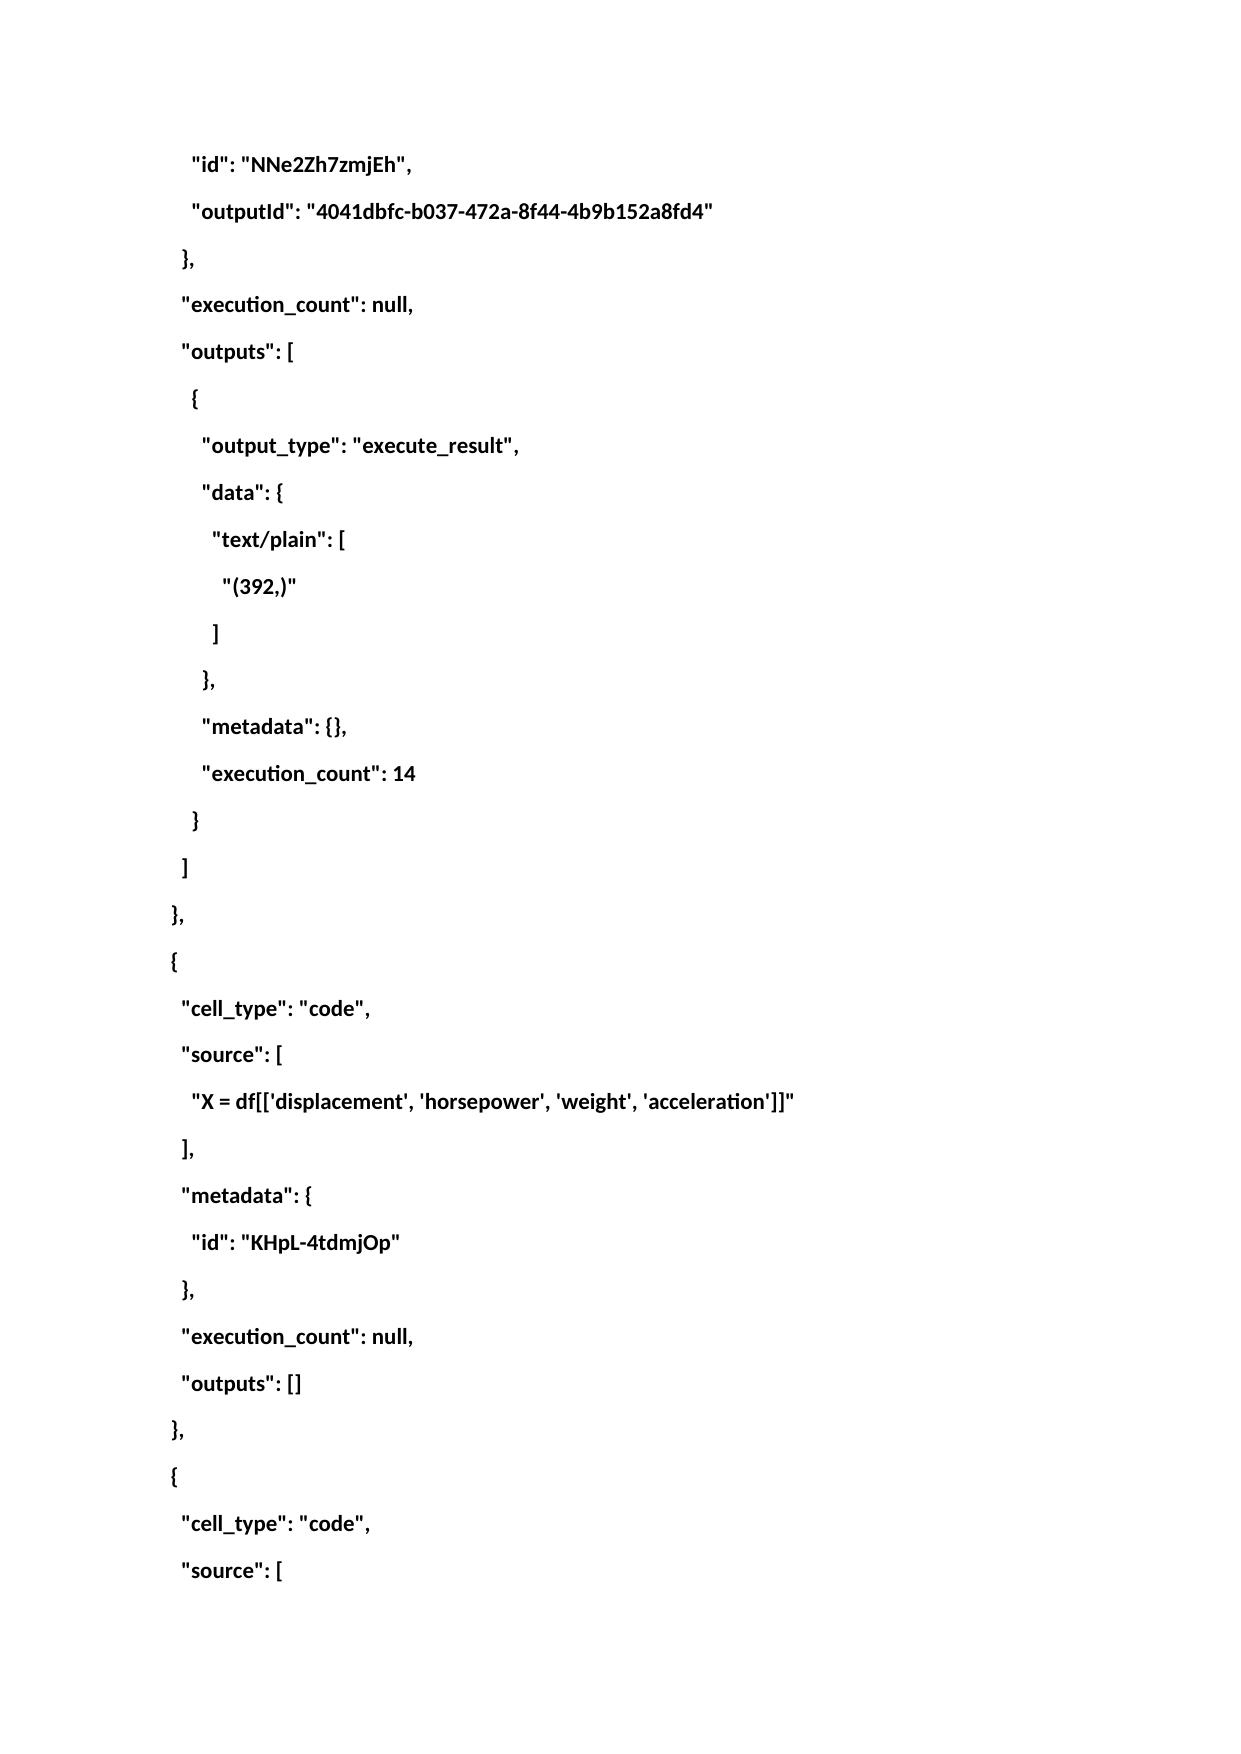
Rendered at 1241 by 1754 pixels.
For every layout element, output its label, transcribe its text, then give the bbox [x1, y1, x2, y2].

text }, [150, 666, 1090, 694]
text { [150, 1462, 1090, 1491]
text "source": [ [150, 1041, 1090, 1069]
text "id": "NNe2Zh7zmjEh", [150, 150, 1090, 178]
text }, [150, 900, 1090, 928]
text "outputId": "4041dbfc-b037-472a-8f44-4b9b152a8fd4" [150, 197, 1090, 225]
text }, [150, 1275, 1090, 1303]
text "metadata": {}, [150, 712, 1090, 741]
text "text/plain": [ [150, 525, 1090, 553]
text ] [150, 853, 1090, 881]
text "X = df[['displacement', 'horsepower', 'weight', 'acceleration']]" [150, 1087, 1090, 1116]
text { [150, 384, 1090, 412]
text ], [150, 1134, 1090, 1162]
text }, [150, 1416, 1090, 1444]
text ] [150, 619, 1090, 647]
text "execution_count": null, [150, 1322, 1090, 1350]
text "source": [ [150, 1556, 1090, 1584]
text "(392,)" [150, 572, 1090, 600]
text "metadata": { [150, 1181, 1090, 1209]
text "execution_count": 14 [150, 759, 1090, 787]
text "data": { [150, 478, 1090, 506]
text "execution_count": null, [150, 291, 1090, 319]
text "outputs": [ [150, 337, 1090, 366]
text "cell_type": "code", [150, 1509, 1090, 1537]
text } [150, 806, 1090, 834]
text "output_type": "execute_result", [150, 431, 1090, 459]
text }, [150, 244, 1090, 272]
text "id": "KHpL-4tdmjOp" [150, 1228, 1090, 1256]
text "cell_type": "code", [150, 994, 1090, 1022]
text { [150, 947, 1090, 975]
text "outputs": [] [150, 1369, 1090, 1397]
